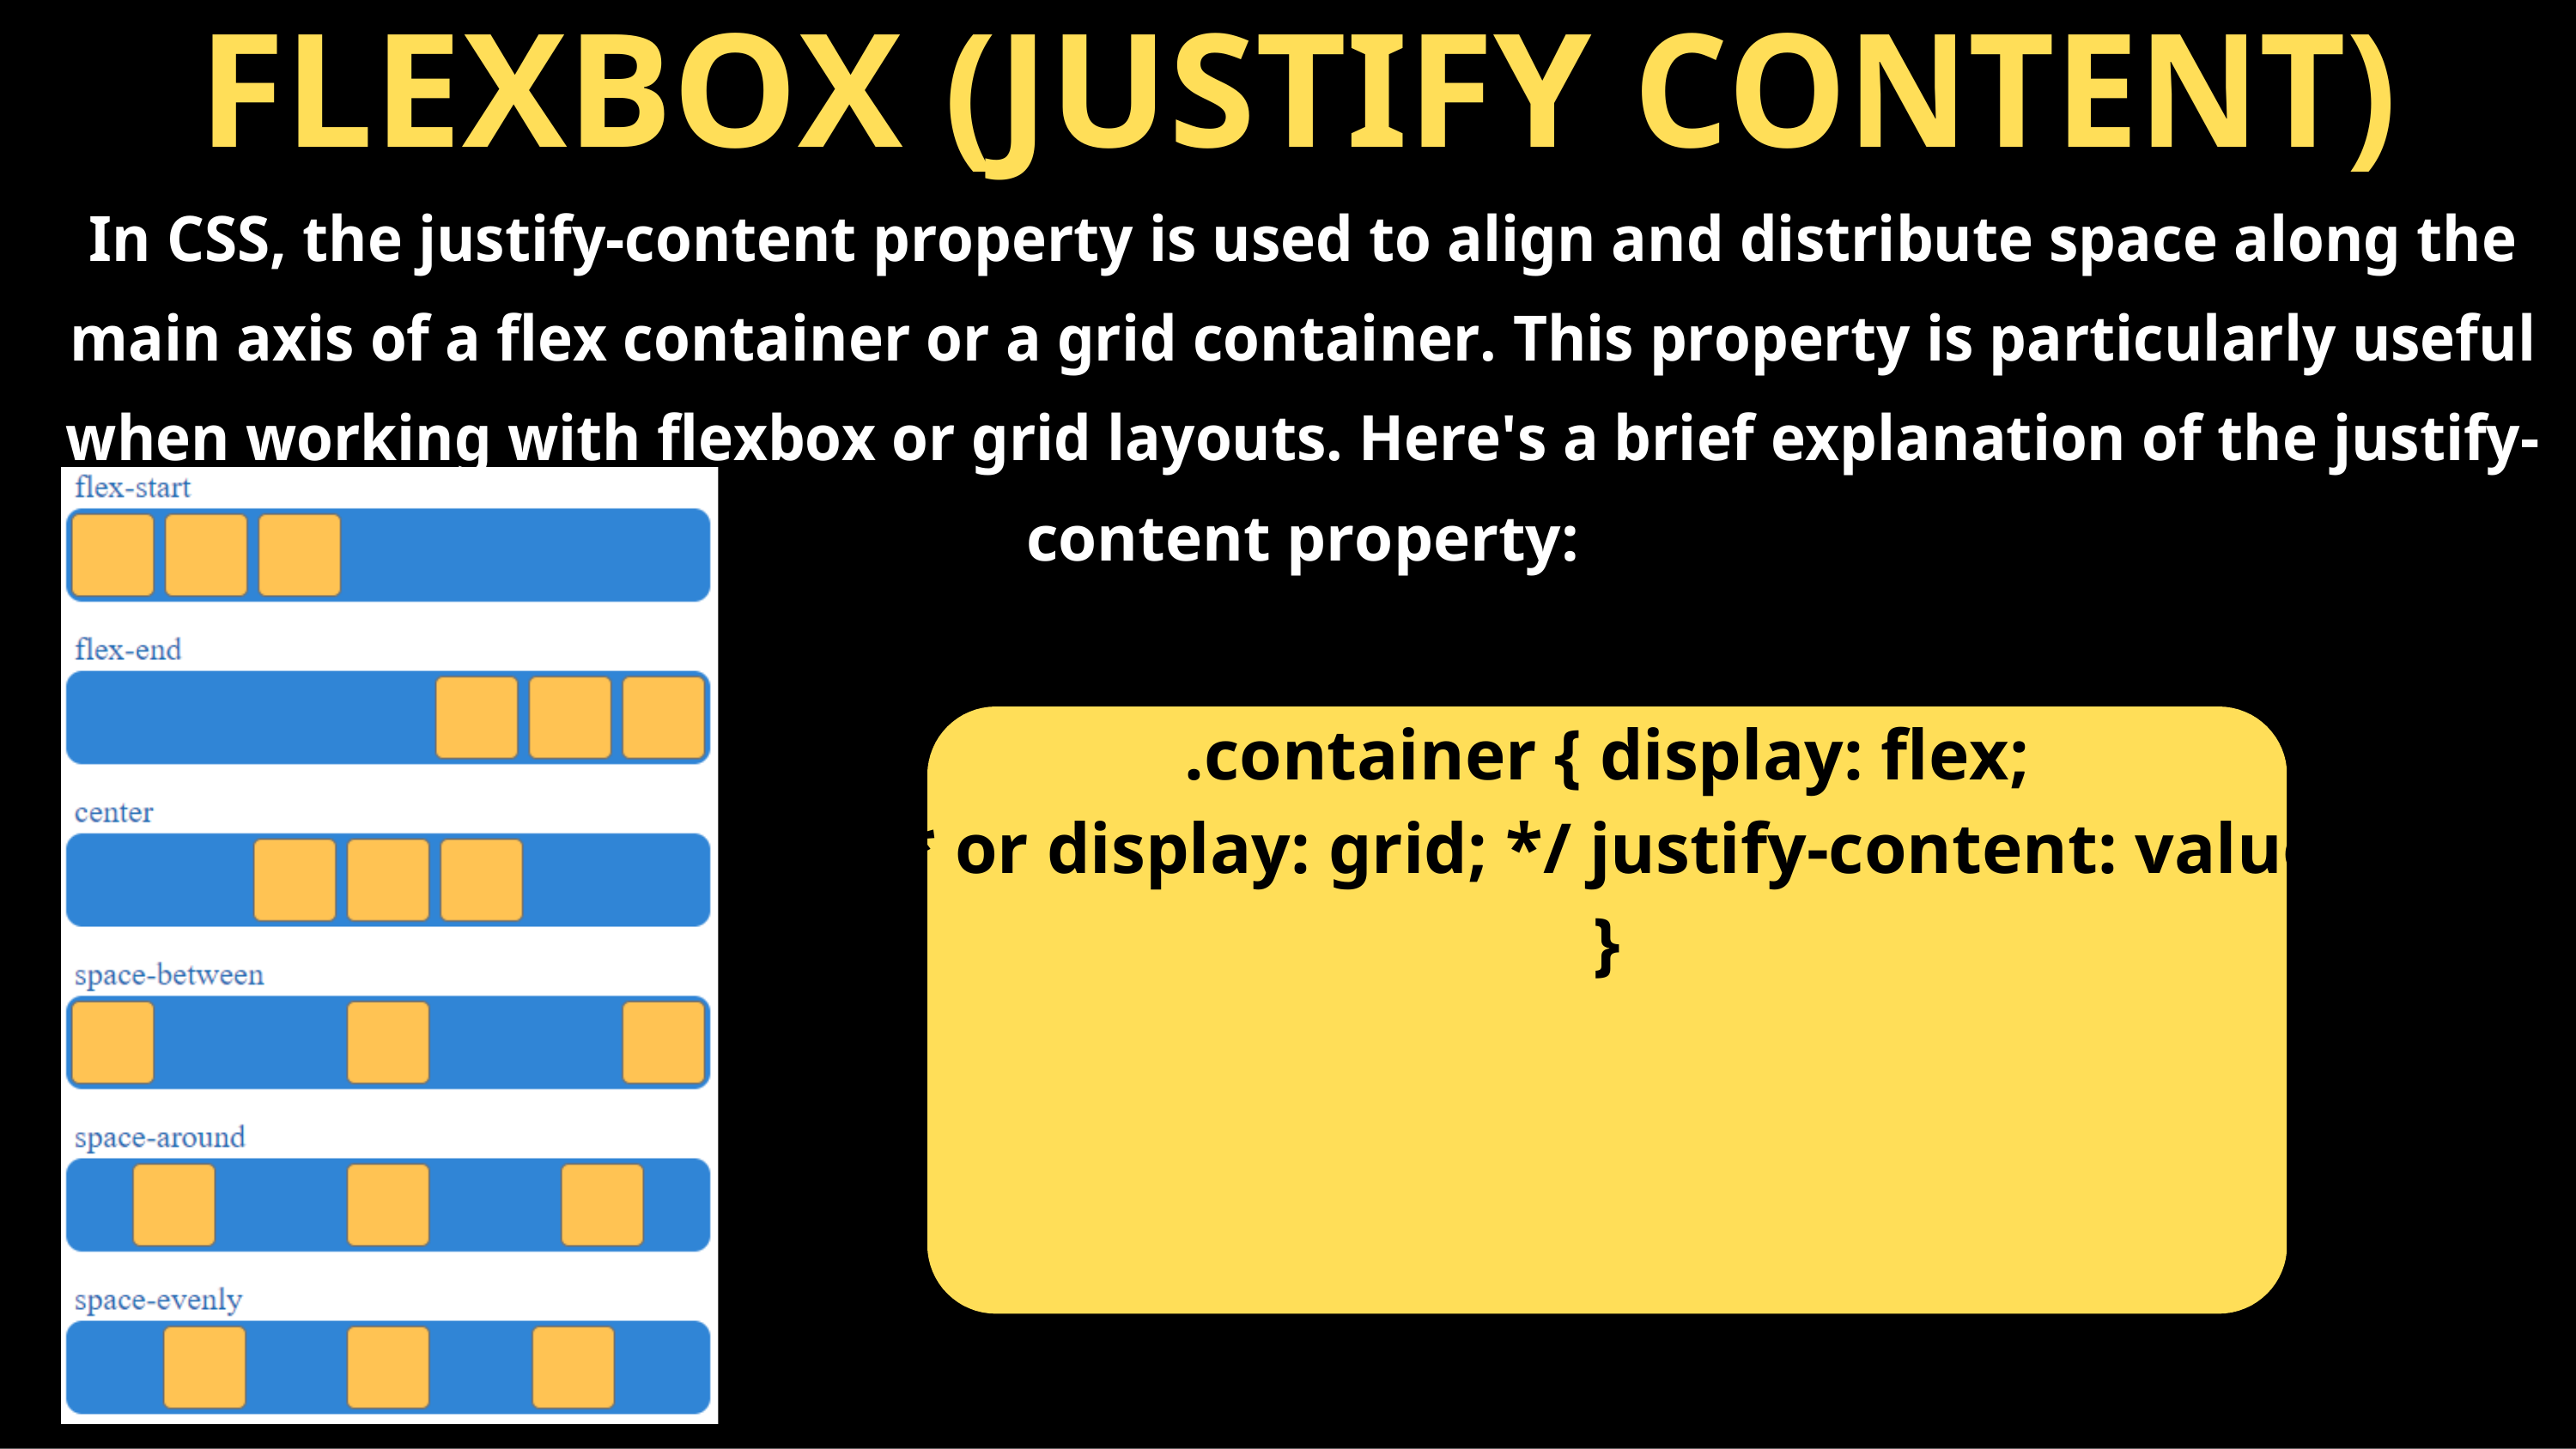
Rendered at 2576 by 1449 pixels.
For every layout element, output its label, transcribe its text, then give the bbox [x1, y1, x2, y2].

subtitle FLEXBOX (JUSTIFY CONTENT) [58, 0, 2537, 184]
picture [61, 579, 719, 1424]
text In CSS, the justify-content property is used to align and distribute space along the main axis of a flex container or a grid container. This property is particularly useful when working with flexbox or grid layouts. Here's a brief explanation of the justify- content property: [38, 194, 2567, 579]
